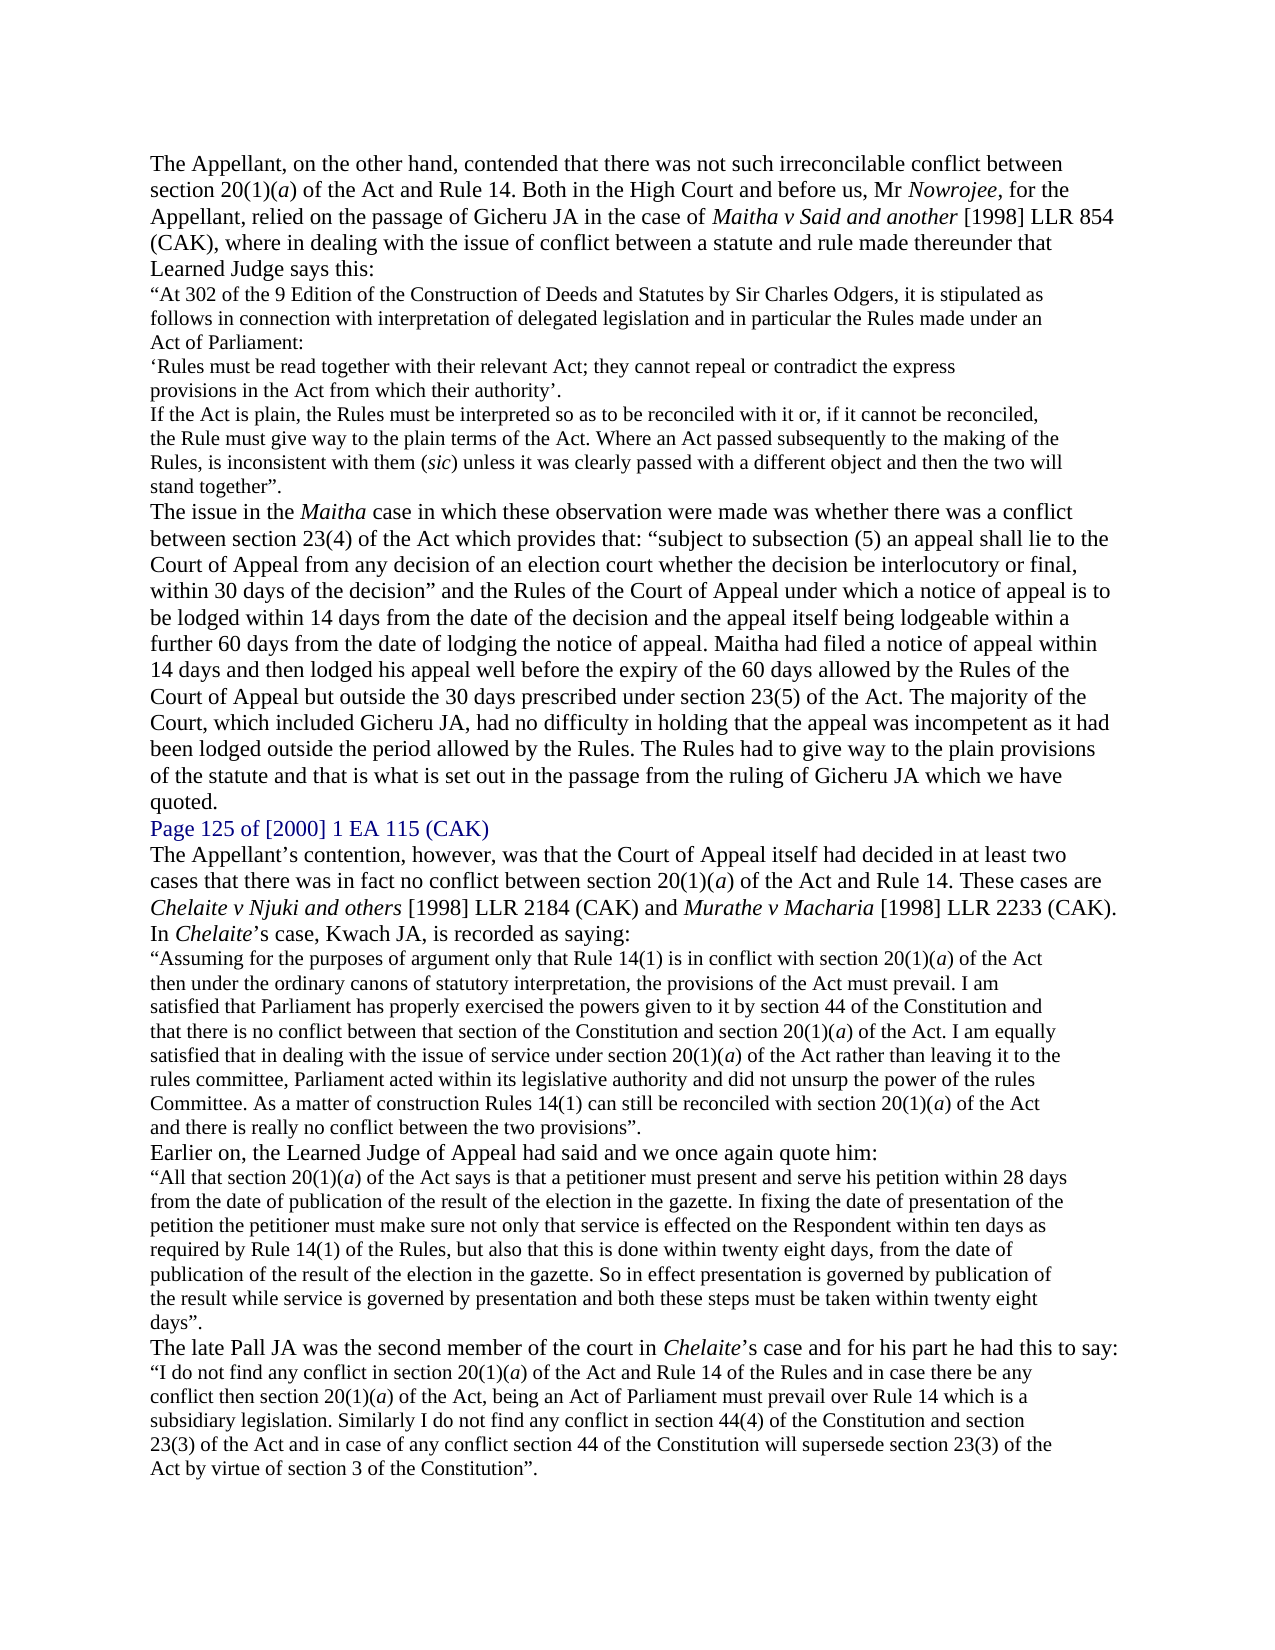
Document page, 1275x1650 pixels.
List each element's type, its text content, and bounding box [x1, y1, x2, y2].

text stand together”. [150, 474, 1125, 498]
text Rules, is inconsistent with them (sic) unless it was clearly passed with a different object and then the two will [150, 450, 1125, 474]
text between section 23(4) of the Act which provides that: “subject to subsection (5) an appeal shall lie to the [150, 525, 1125, 551]
text required by Rule 14(1) of the Rules, but also that this is done within twenty eight days, from the date of [150, 1237, 1125, 1261]
text The issue in the Maitha case in which these observation were made was whether there was a conflict [150, 498, 1125, 525]
text provisions in the Act from which their authority’. [150, 378, 1125, 402]
text conflict then section 20(1)(a) of the Act, being an Act of Parliament must prevail over Rule 14 which is a [150, 1384, 1125, 1408]
text then under the ordinary canons of statutory interpretation, the provisions of the Act must prevail. I am [150, 970, 1125, 994]
text satisfied that in dealing with the issue of service under section 20(1)(a) of the Act rather than leaving it to the [150, 1043, 1125, 1067]
text cases that there was in fact no conflict between section 20(1)(a) of the Act and Rule 14. These cases are [150, 867, 1125, 894]
text Appellant, relied on the passage of Gicheru JA in the case of Maitha v Said and another [1998] LLR 854 [150, 203, 1125, 229]
text ‘Rules must be read together with their relevant Act; they cannot repeal or contradict the express [150, 354, 1125, 378]
text The Appellant’s contention, however, was that the Court of Appeal itself had decided in at least two [150, 841, 1125, 867]
text quoted. [150, 788, 1125, 814]
text In Chelaite’s case, Kwach JA, is recorded as saying: [150, 920, 1125, 946]
text Act of Parliament: [150, 330, 1125, 354]
text within 30 days of the decision” and the Rules of the Court of Appeal under which a notice of appeal is to [150, 577, 1125, 604]
text “All that section 20(1)(a) of the Act says is that a petitioner must present and serve his petition within 28 days [150, 1165, 1125, 1189]
text “At 302 of the 9 Edition of the Construction of Deeds and Statutes by Sir Charles Odgers, it is stipulated as [150, 282, 1125, 306]
text (CAK), where in dealing with the issue of conflict between a statute and rule made thereunder that [150, 229, 1125, 255]
text Earlier on, the Learned Judge of Appeal had said and we once again quote him: [150, 1139, 1125, 1165]
text publication of the result of the election in the gazette. So in effect presentation is governed by publication of [150, 1261, 1125, 1286]
text the result while service is governed by presentation and both these steps must be taken within twenty eight [150, 1286, 1125, 1309]
text from the date of publication of the result of the election in the gazette. In fixing the date of presentation of the [150, 1189, 1125, 1213]
text further 60 days from the date of lodging the notice of appeal. Maitha had filed a notice of appeal within [150, 630, 1125, 656]
text and there is really no conflict between the two provisions”. [150, 1115, 1125, 1139]
text satisfied that Parliament has properly exercised the powers given to it by section 44 of the Constitution and [150, 994, 1125, 1018]
text If the Act is plain, the Rules must be interpreted so as to be reconciled with it or, if it cannot be reconciled, [150, 402, 1125, 426]
text Committee. As a matter of construction Rules 14(1) can still be reconciled with section 20(1)(a) of the Act [150, 1091, 1125, 1115]
text the Rule must give way to the plain terms of the Act. Where an Act passed subsequently to the making of the [150, 426, 1125, 450]
text Court of Appeal from any decision of an election court whether the decision be interlocutory or final, [150, 551, 1125, 577]
text Learned Judge says this: [150, 255, 1125, 282]
text of the statute and that is what is set out in the passage from the ruling of Gicheru JA which we have [150, 762, 1125, 788]
text “I do not find any conflict in section 20(1)(a) of the Act and Rule 14 of the Rules and in case there be any [150, 1360, 1125, 1384]
text rules committee, Parliament acted within its legislative authority and did not unsurp the power of the rules [150, 1067, 1125, 1091]
text “Assuming for the purposes of argument only that Rule 14(1) is in conflict with section 20(1)(a) of the Act [150, 946, 1125, 970]
text section 20(1)(a) of the Act and Rule 14. Both in the High Court and before us, Mr Nowrojee, for the [150, 176, 1125, 203]
text Court of Appeal but outside the 30 days prescribed under section 23(5) of the Act. The majority of the [150, 683, 1125, 709]
text days”. [150, 1309, 1125, 1334]
text The late Pall JA was the second member of the court in Chelaite’s case and for his part he had this to say: [150, 1334, 1125, 1360]
text petition the petitioner must make sure not only that service is effected on the Respondent within ten days as [150, 1213, 1125, 1237]
text subsidiary legislation. Similarly I do not find any conflict in section 44(4) of the Constitution and section [150, 1408, 1125, 1432]
text Page 125 of [2000] 1 EA 115 (CAK) [150, 814, 1125, 841]
text 14 days and then lodged his appeal well before the expiry of the 60 days allowed by the Rules of the [150, 656, 1125, 683]
text be lodged within 14 days from the date of the decision and the appeal itself being lodgeable within a [150, 604, 1125, 630]
text 23(3) of the Act and in case of any conflict section 44 of the Constitution will supersede section 23(3) of the [150, 1432, 1125, 1456]
text follows in connection with interpretation of delegated legislation and in particular the Rules made under an [150, 306, 1125, 330]
text Act by virtue of section 3 of the Constitution”. [150, 1456, 1125, 1480]
text that there is no conflict between that section of the Constitution and section 20(1)(a) of the Act. I am equally [150, 1018, 1125, 1043]
text Court, which included Gicheru JA, had no difficulty in holding that the appeal was incompetent as it had [150, 709, 1125, 736]
text been lodged outside the period allowed by the Rules. The Rules had to give way to the plain provisions [150, 736, 1125, 762]
text The Appellant, on the other hand, contended that there was not such irreconcilable conflict between [150, 150, 1125, 176]
text Chelaite v Njuki and others [1998] LLR 2184 (CAK) and Murathe v Macharia [1998] LLR 2233 (CAK). [150, 894, 1125, 920]
